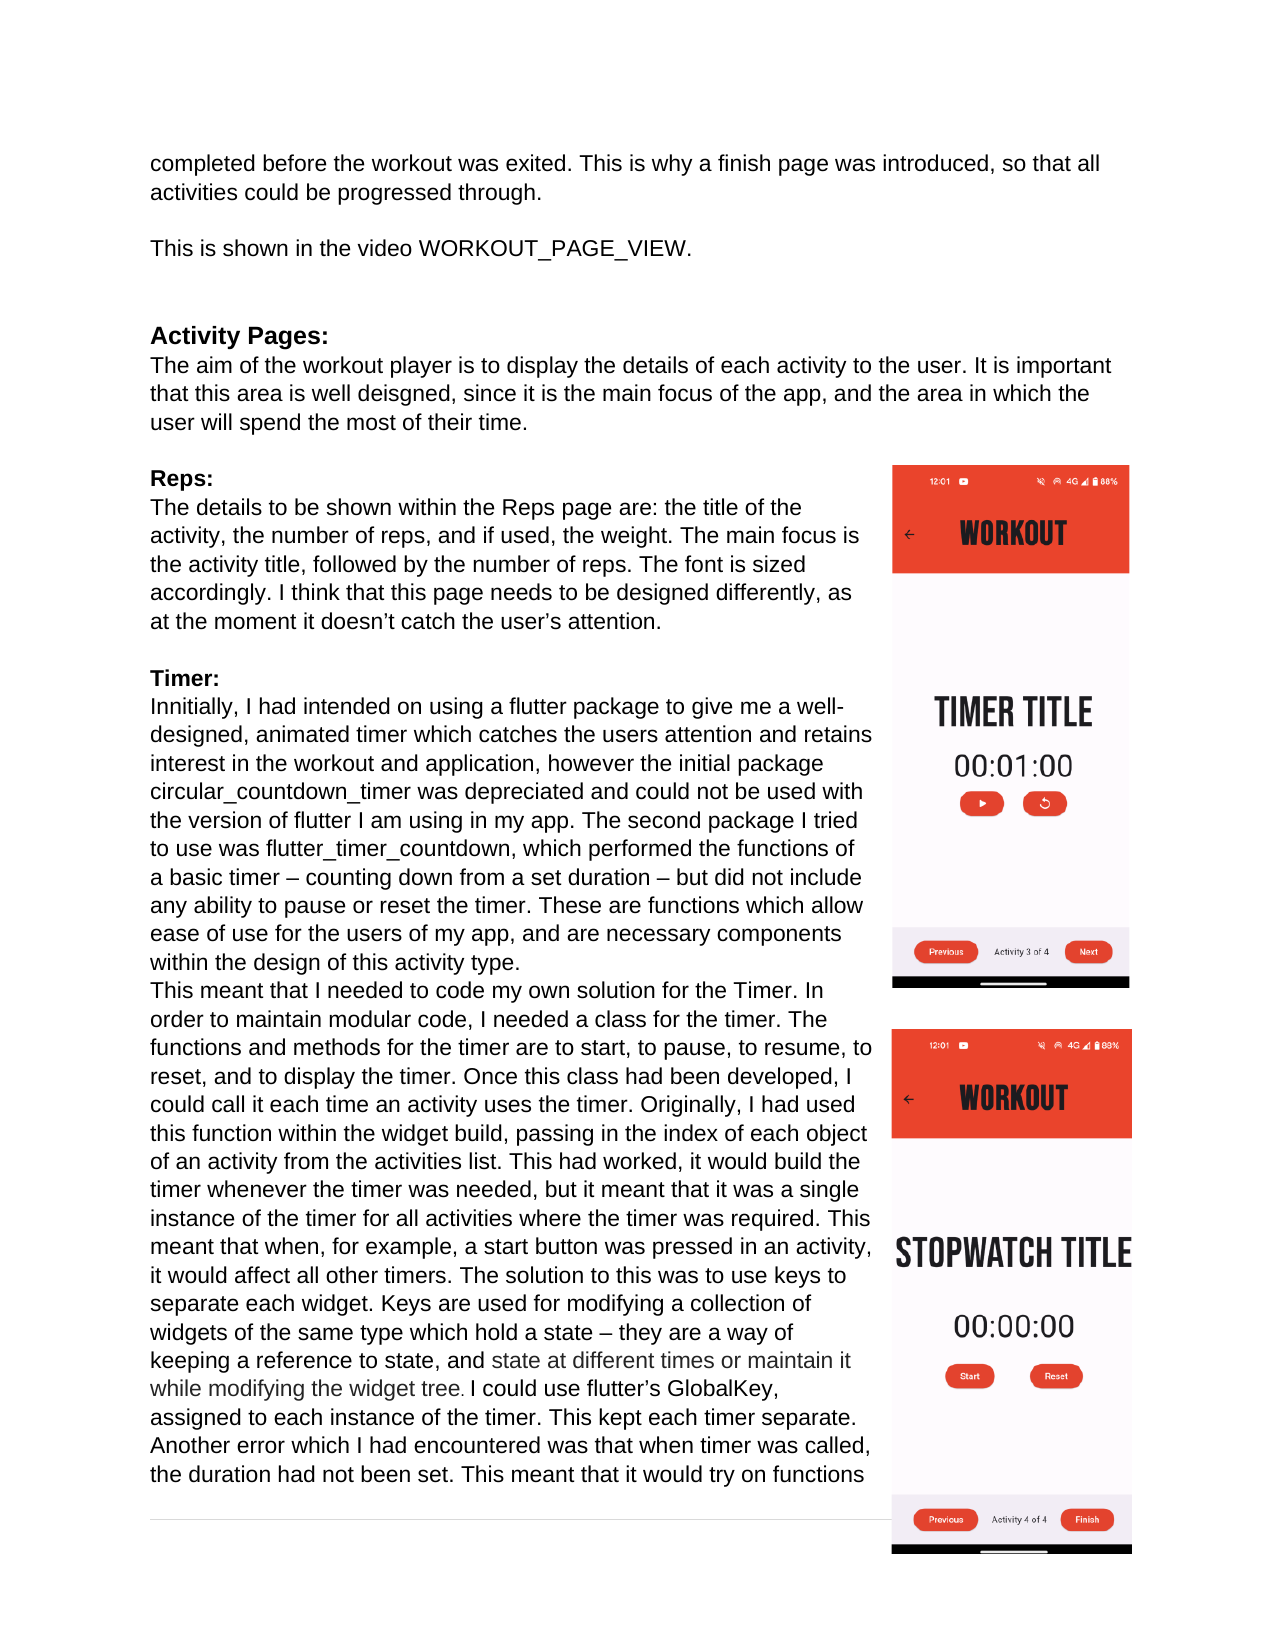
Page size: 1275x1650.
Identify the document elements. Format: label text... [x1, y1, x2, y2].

list The details to be shown within the Reps page are: the title of the activity, the number of reps, and if used, the weight. The main focus is the activity title, followed by the number of reps. The font is sized accordingly. I think that this page needs to be designed differently, as at the moment it doesn’t catch the user’s attention. [150, 494, 892, 634]
list Reps: [150, 465, 892, 492]
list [150, 150, 1125, 205]
list The aim of the workout player is to display the details of each activity to the user. It is important that this area is well deisgned, since it is the main focus of the app, and the area in which the user will spend the most of their time. [150, 352, 1125, 435]
picture [892, 465, 1130, 988]
list This is shown in the video WORKOUT_PAGE_VIEW. [150, 235, 1125, 262]
list Timer: [150, 664, 892, 691]
list This meant that I needed to code my own solution for the Timer. In order to maintain modular code, I needed a class for the timer. The functions and methods for the timer are to start, to pause, to resume, to reset, and to display the timer. Once this class had been developed, I could call it each time an activity uses the timer. Originally, I had used this function within the widget build, passing in the index of each object of an activity from the activities list. This had worked, it would build the timer whenever the timer was needed, but it meant that it was a single instance of the timer for all activities where the timer was required. This meant that when, for example, a start button was pressed in an activity, it would affect all other timers. The solution to this was to use keys to separate each widget. Keys are used for modifying a collection of widgets of the same type which hold a state – they are a way of keeping a reference to state, and state at different times or maintain it while modifying the widget tree. I could use flutter’s GlobalKey, assigned to each instance of the timer. This kept each timer separate. [150, 977, 1125, 1430]
picture [891, 1029, 1132, 1554]
list Activity Pages: [150, 321, 1125, 349]
list Innitially, I had intended on using a flutter package to give me a well-designed, animated timer which catches the users attention and retains interest in the workout and application, however the initial package circular_countdown_timer was depreciated and could not be used with the version of flutter I am using in my app. The second package I tried to use was flutter_timer_countdown, which performed the functions of a basic timer – counting down from a set duration – but did not include any ability to pause or reset the timer. These are functions which allow ease of use for the users of my app, and are necessary components within the design of this activity type. [150, 693, 892, 975]
